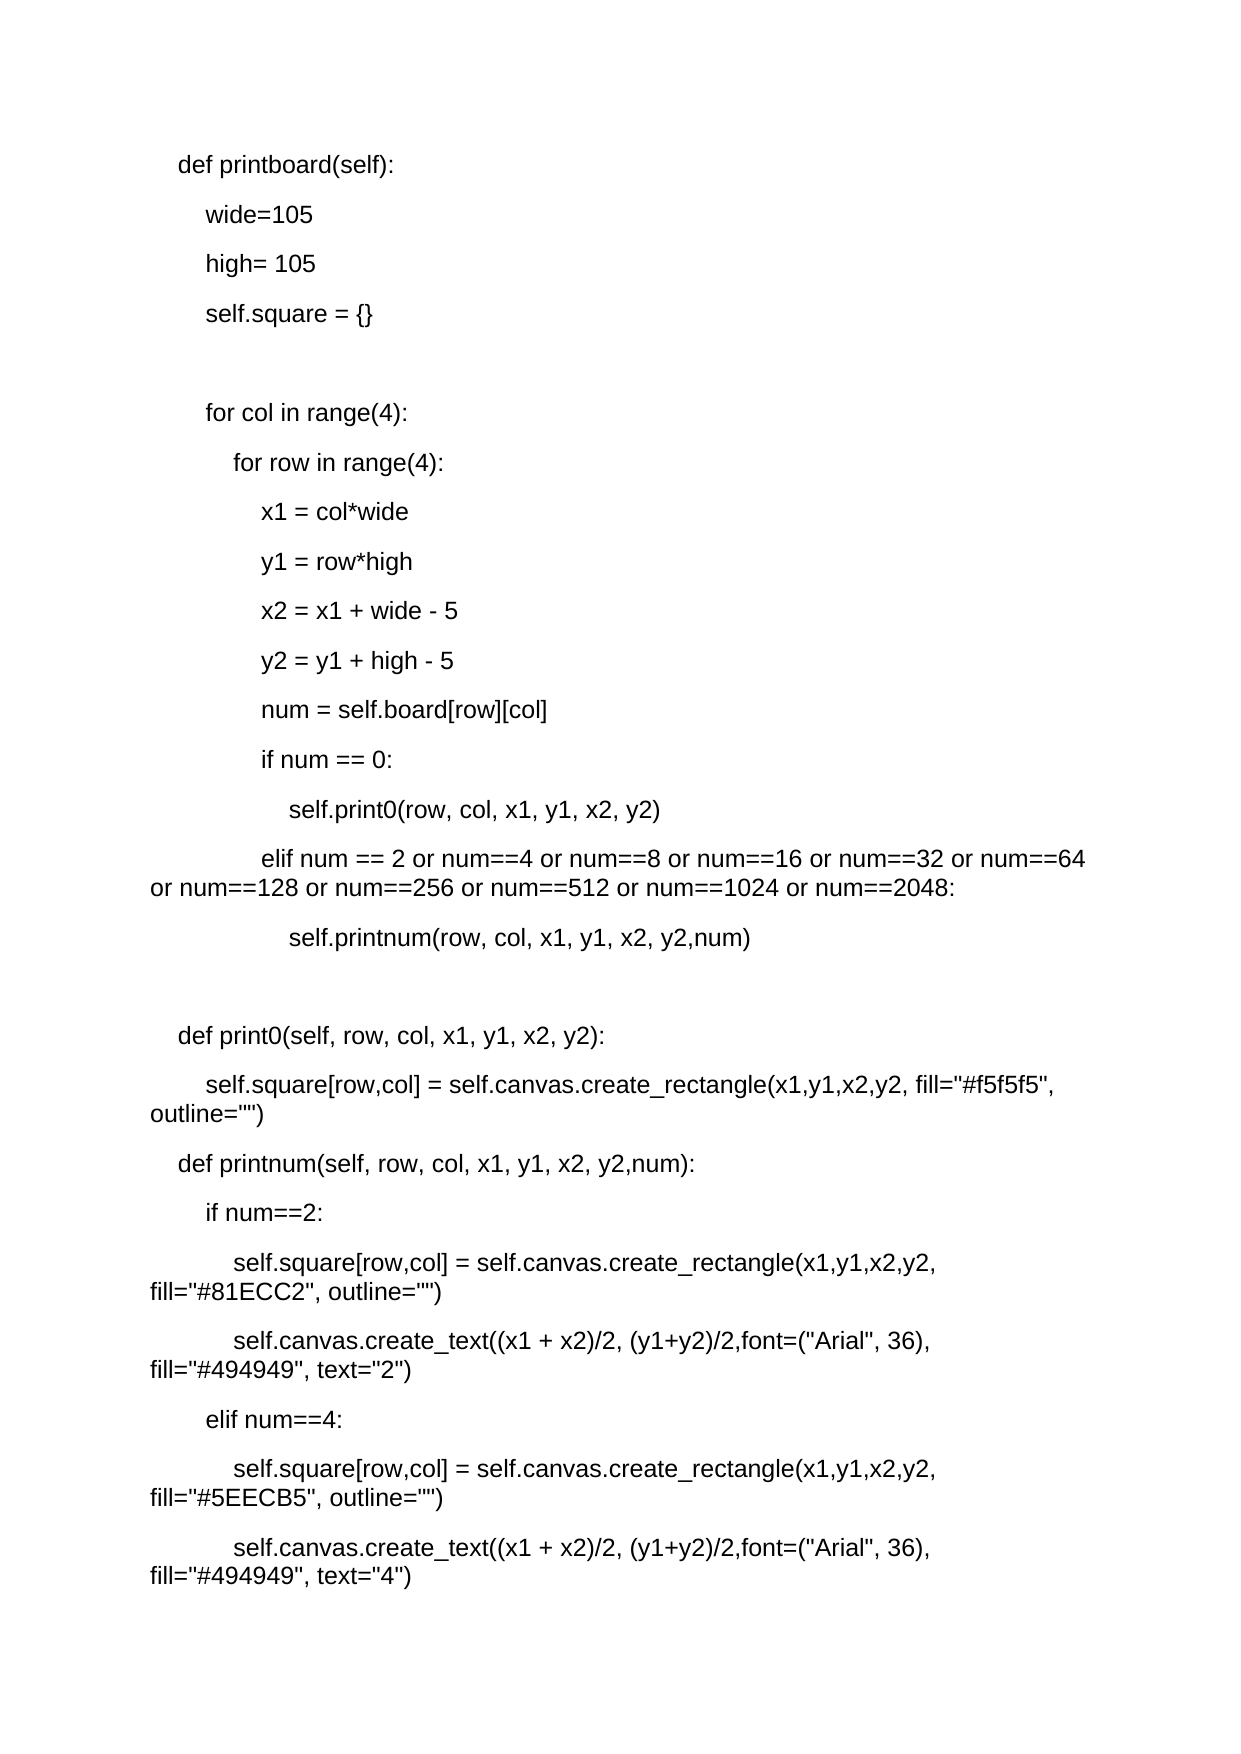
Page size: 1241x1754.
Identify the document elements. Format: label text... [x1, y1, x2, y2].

text high= 105 [150, 249, 1090, 278]
text y1 = row*high [150, 547, 1090, 575]
text wide=105 [150, 199, 1090, 228]
text self.canvas.create_text((x1 + x2)/2, (y1+y2)/2,font=("Arial", 36), fill="#494949", text="2") [150, 1326, 1090, 1384]
text y2 = y1 + high - 5 [150, 646, 1090, 674]
text for col in range(4): [150, 398, 1090, 427]
text elif num == 2 or num==4 or num==8 or num==16 or num==32 or num==64 or num==128 or num==256 or num==512 or num==1024 or num==2048: [150, 844, 1090, 902]
text num = self.board[row][col] [150, 695, 1090, 724]
text x1 = col*wide [150, 497, 1090, 526]
text self.square[row,col] = self.canvas.create_rectangle(x1,y1,x2,y2, fill="#f5f5f5", outline="") [150, 1071, 1090, 1128]
text if num == 0: [150, 745, 1090, 774]
text def printnum(self, row, col, x1, y1, x2, y2,num): [150, 1149, 1090, 1178]
text self.print0(row, col, x1, y1, x2, y2) [150, 794, 1090, 823]
text def printboard(self): [150, 150, 1090, 179]
text self.square[row,col] = self.canvas.create_rectangle(x1,y1,x2,y2, fill="#81ECC2", outline="") [150, 1248, 1090, 1306]
text self.canvas.create_text((x1 + x2)/2, (y1+y2)/2,font=("Arial", 36), fill="#494949", text="4") [150, 1533, 1090, 1590]
text elif num==4: [150, 1405, 1090, 1433]
text for row in range(4): [150, 447, 1090, 476]
text self.square = {} [150, 299, 1090, 327]
text self.square[row,col] = self.canvas.create_rectangle(x1,y1,x2,y2, fill="#5EECB5", outline="") [150, 1454, 1090, 1512]
text if num==2: [150, 1198, 1090, 1227]
text def print0(self, row, col, x1, y1, x2, y2): [150, 1021, 1090, 1050]
text x2 = x1 + wide - 5 [150, 596, 1090, 625]
text self.printnum(row, col, x1, y1, x2, y2,num) [150, 922, 1090, 951]
